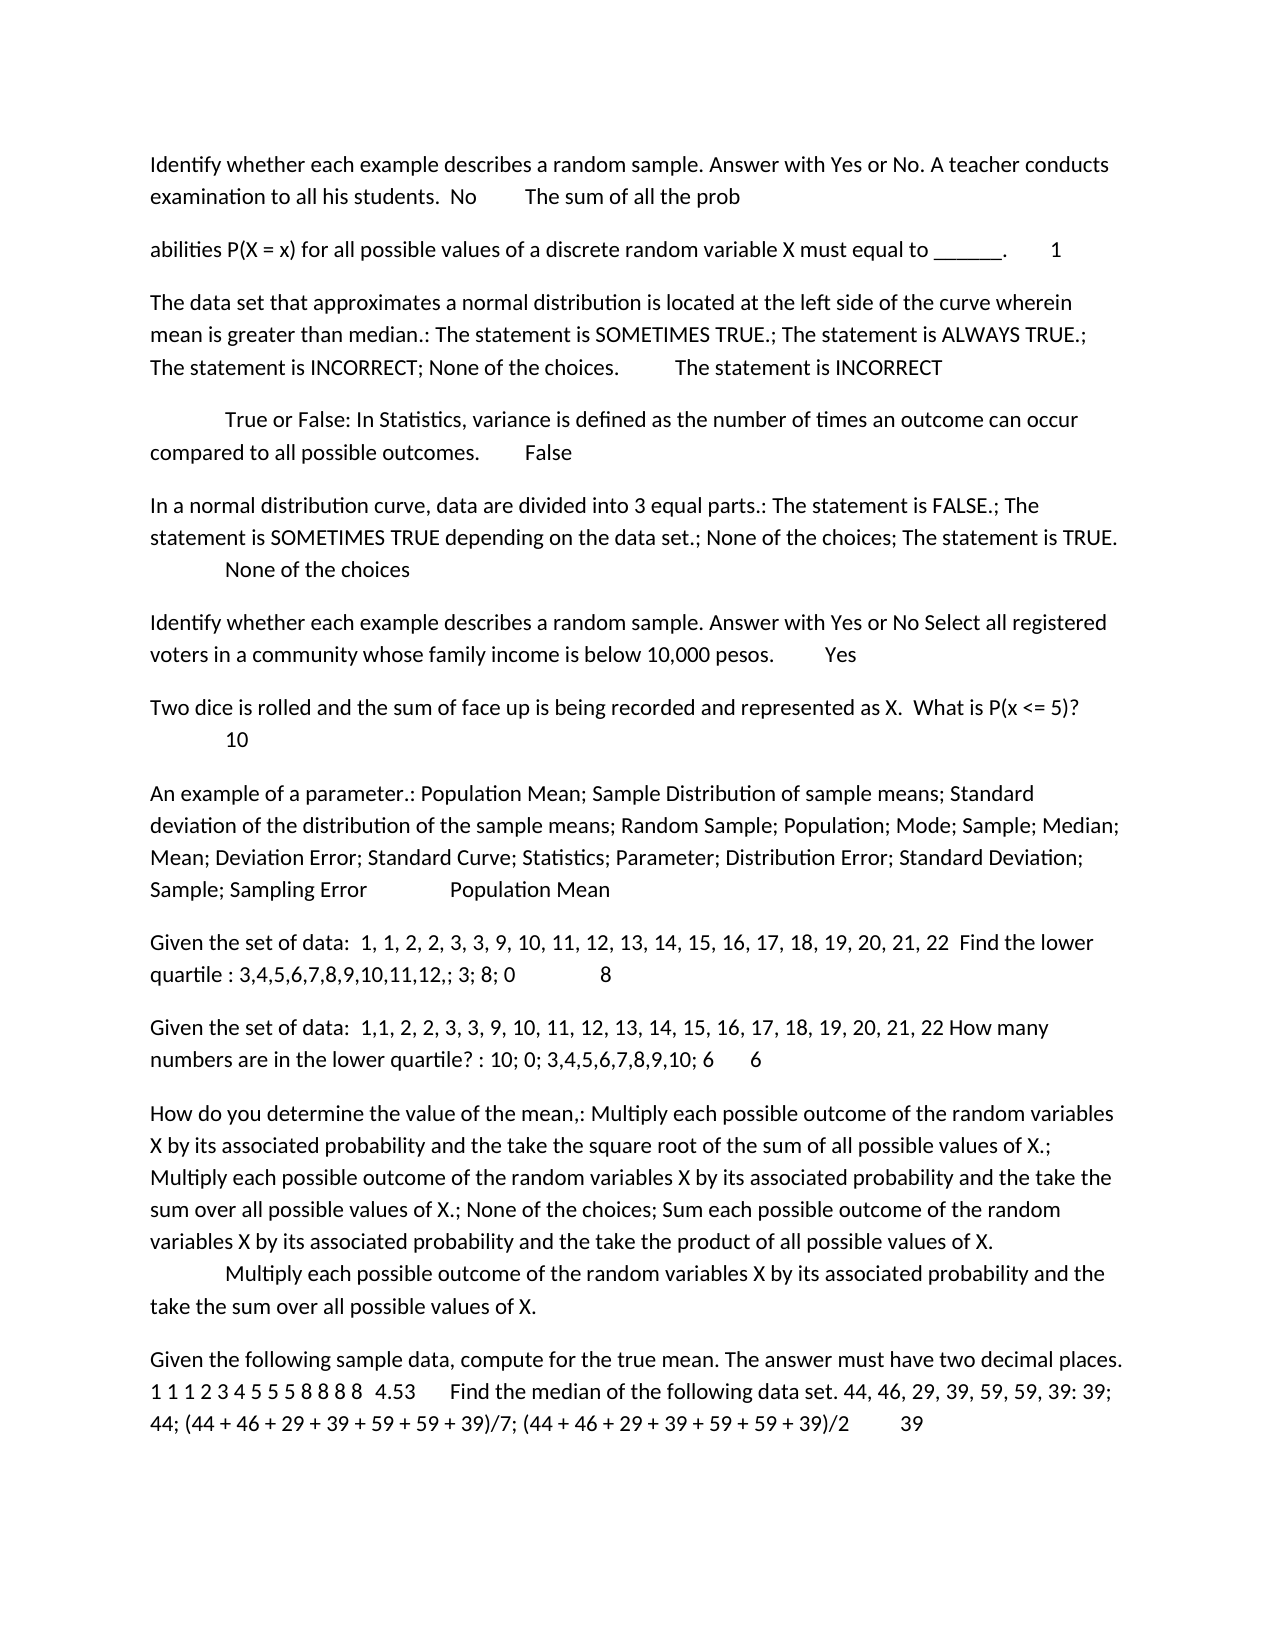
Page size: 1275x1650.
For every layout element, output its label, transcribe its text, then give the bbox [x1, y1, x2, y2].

text The data set that approximates a normal distribution is located at the left side of the curve wherein mean is greater than median.: The statement is SOMETIMES TRUE.; The statement is ALWAYS TRUE.; The statement is INCORRECT; None of the choices. The statement is INCORRECT [150, 288, 1125, 381]
text An example of a parameter.: Population Mean; Sample Distribution of sample means; Standard deviation of the distribution of the sample means; Random Sample; Population; Mode; Sample; Median; Mean; Deviation Error; Standard Curve; Statistics; Parameter; Distribution Error; Standard Deviation; Sample; Sampling Error Population Mean [150, 779, 1125, 903]
text Given the set of data: 1, 1, 2, 2, 3, 3, 9, 10, 11, 12, 13, 14, 15, 16, 17, 18, 19, 20, 21, 22 Find the lower quartile : 3,4,5,6,7,8,9,10,11,12,; 3; 8; 0 8 [150, 928, 1125, 988]
text Identify whether each example describes a random sample. Answer with Yes or No. A teacher conducts examination to all his students. No The sum of all the prob [150, 150, 1125, 210]
text Given the following sample data, compute for the true mean. The answer must have two decimal places. 1 1 1 2 3 4 5 5 5 8 8 8 8 4.53 Find the median of the following data set. 44, 46, 29, 39, 59, 59, 39: 39; 44; (44 + 46 + 29 + 39 + 59 + 59 + 39)/7; (44 + 46 + 29 + 39 + 59 + 59 + 39)/2 39 [150, 1345, 1125, 1437]
text abilities P(X = x) for all possible values of a discrete random variable X must equal to ______. 1 [150, 235, 1125, 263]
text How do you determine the value of the mean,: Multiply each possible outcome of the random variables X by its associated probability and the take the square root of the sum of all possible values of X.; Multiply each possible outcome of the random variables X by its associated probability and the take the sum over all possible values of X.; None of the choices; Sum each possible outcome of the random variables X by its associated probability and the take the product of all possible values of X. Multiply each possible outcome of the random variables X by its associated probability and the take the sum over all possible values of X. [150, 1099, 1125, 1320]
text Two dice is rolled and the sum of face up is being recorded and represented as X. What is P(x <= 5)? 10 [150, 693, 1125, 754]
text True or False: In Statistics, variance is defined as the number of times an outcome can occur compared to all possible outcomes. False [150, 406, 1125, 466]
text Given the set of data: 1,1, 2, 2, 3, 3, 9, 10, 11, 12, 13, 14, 15, 16, 17, 18, 19, 20, 21, 22 How many numbers are in the lower quartile? : 10; 0; 3,4,5,6,7,8,9,10; 6 6 [150, 1013, 1125, 1074]
text In a normal distribution curve, data are divided into 3 equal parts.: The statement is FALSE.; The statement is SOMETIMES TRUE depending on the data set.; None of the choices; The statement is TRUE. None of the choices [150, 491, 1125, 583]
text Identify whether each example describes a random sample. Answer with Yes or No Select all registered voters in a community whose family income is below 10,000 pesos. Yes [150, 608, 1125, 668]
